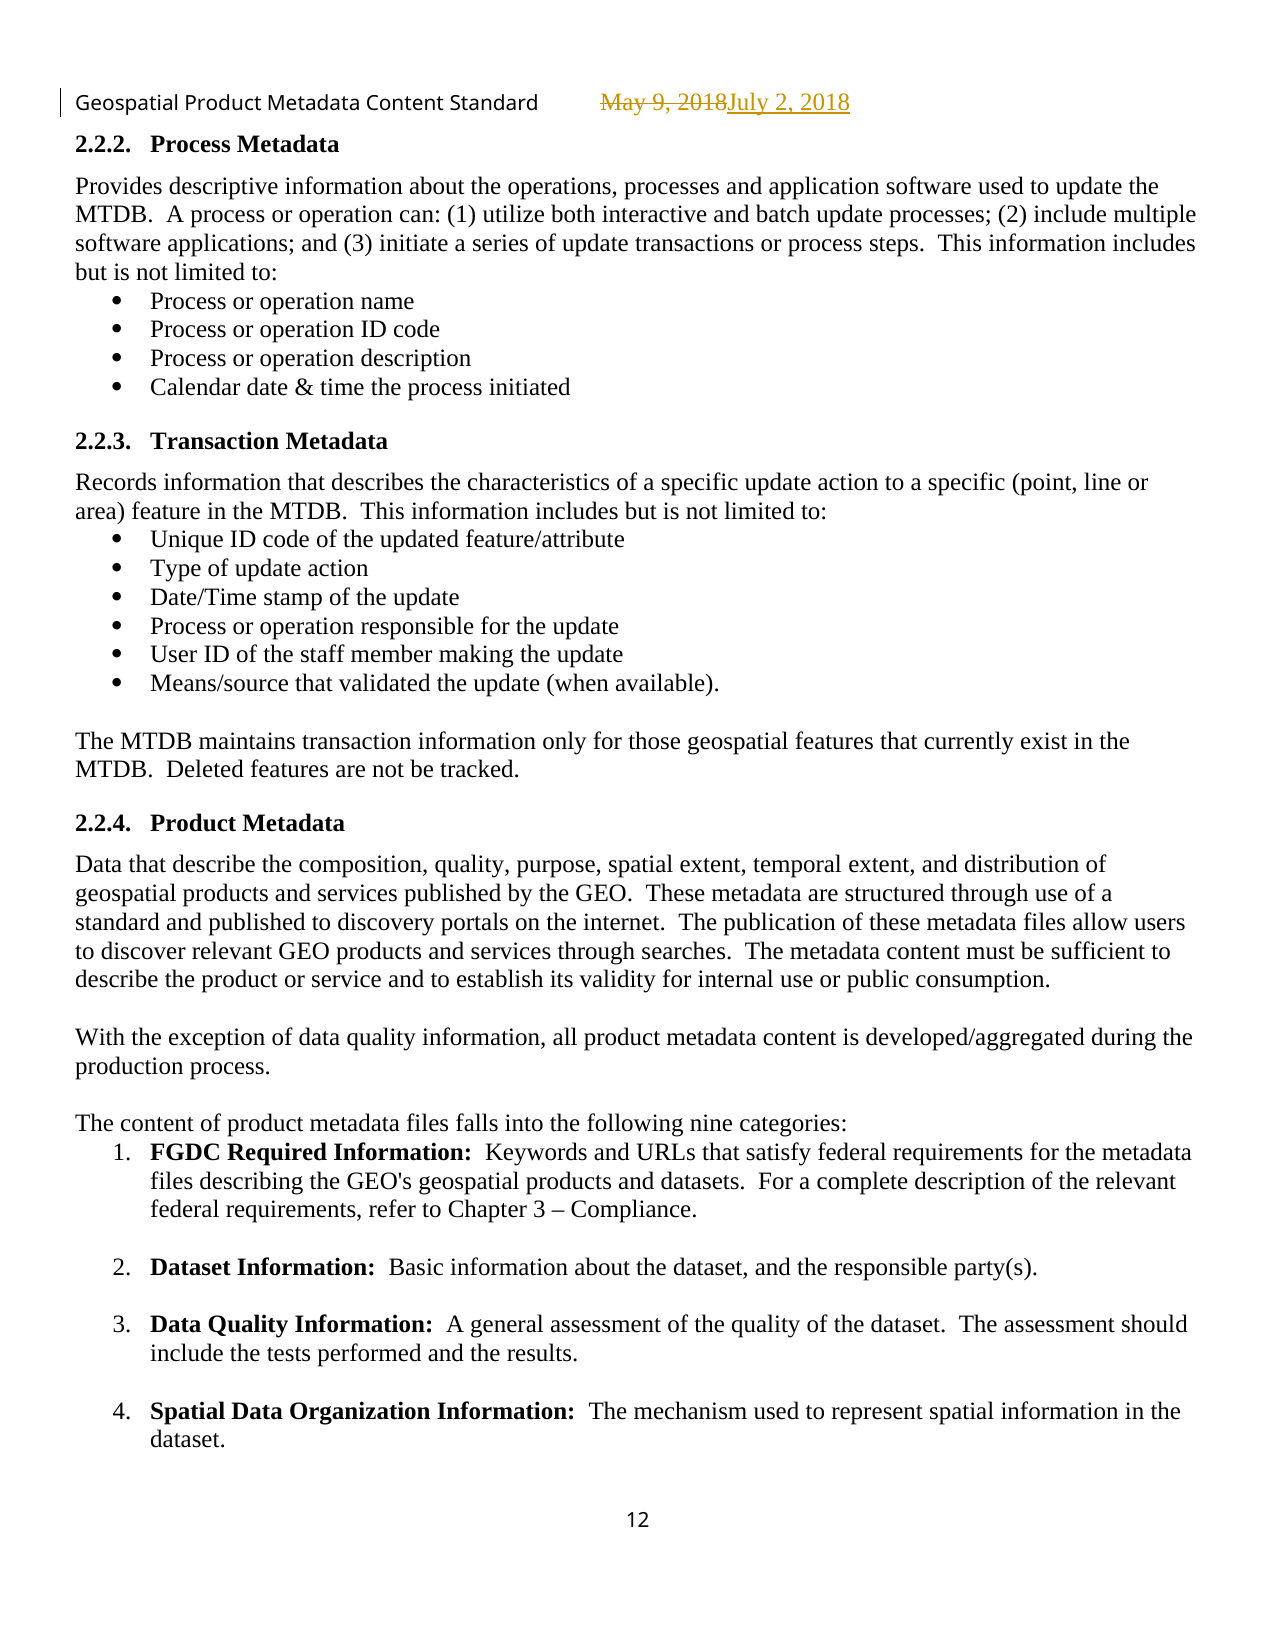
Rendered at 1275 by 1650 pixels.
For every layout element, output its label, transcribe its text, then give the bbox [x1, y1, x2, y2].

list User ID of the staff member making the update [112, 639, 1200, 668]
list FGDC Required Information: Keywords and URLs that satisfy federal requirements for the metadata files describing the GEO's geospatial products and datasets. For a complete description of the relevant federal requirements, refer to Chapter 3 – Compliance. [112, 1137, 1200, 1223]
list Process or operation ID code [112, 314, 1200, 343]
list Date/Time stamp of the update [112, 582, 1200, 611]
list Spatial Data Organization Information: The mechanism used to represent spatial information in the dataset. [112, 1396, 1200, 1453]
text Data that describe the composition, quality, purpose, spatial extent, temporal extent, and distribution of geospatial products and services published by the GEO. These metadata are structured through use of a standard and published to discovery portals on the internet. The publication of these metadata files allow users to discover relevant GEO products and services through searches. The metadata content must be sufficient to describe the product or service and to establish its validity for internal use or public consumption. [75, 849, 1200, 993]
list Type of update action [112, 553, 1200, 582]
list Dataset Information: Basic information about the dataset, and the responsible party(s). [112, 1252, 1200, 1281]
text With the exception of data quality information, all product metadata content is developed/aggregated during the production process. [75, 1022, 1200, 1079]
list Data Quality Information: A general assessment of the quality of the dataset. The assessment should include the tests performed and the results. [112, 1309, 1200, 1367]
list Process or operation description [112, 343, 1200, 372]
list Unique ID code of the updated feature/attribute [112, 524, 1200, 553]
text Records information that describes the characteristics of a specific update action to a specific (point, line or area) feature in the MTDB. This information includes but is not limited to: [75, 467, 1200, 524]
text The content of product metadata files falls into the following nine categories: [75, 1108, 1200, 1137]
text The MTDB maintains transaction information only for those geospatial features that currently exist in the MTDB. Deleted features are not be tracked. [75, 726, 1200, 783]
subtitle 2.2.4. Product Metadata [75, 808, 1200, 837]
list Process or operation name [112, 286, 1200, 314]
list Process or operation responsible for the update [112, 611, 1200, 639]
subtitle 2.2.2. Process Metadata [75, 129, 1200, 158]
text Provides descriptive information about the operations, processes and application software used to update the MTDB. A process or operation can: (1) utilize both interactive and batch update processes; (2) include multiple software applications; and (3) initiate a series of update transactions or process steps. This information includes but is not limited to: [75, 171, 1200, 286]
subtitle 2.2.3. Transaction Metadata [75, 426, 1200, 454]
list Calendar date & time the process initiated [112, 372, 1200, 401]
list Means/source that validated the update (when available). [112, 668, 1200, 697]
